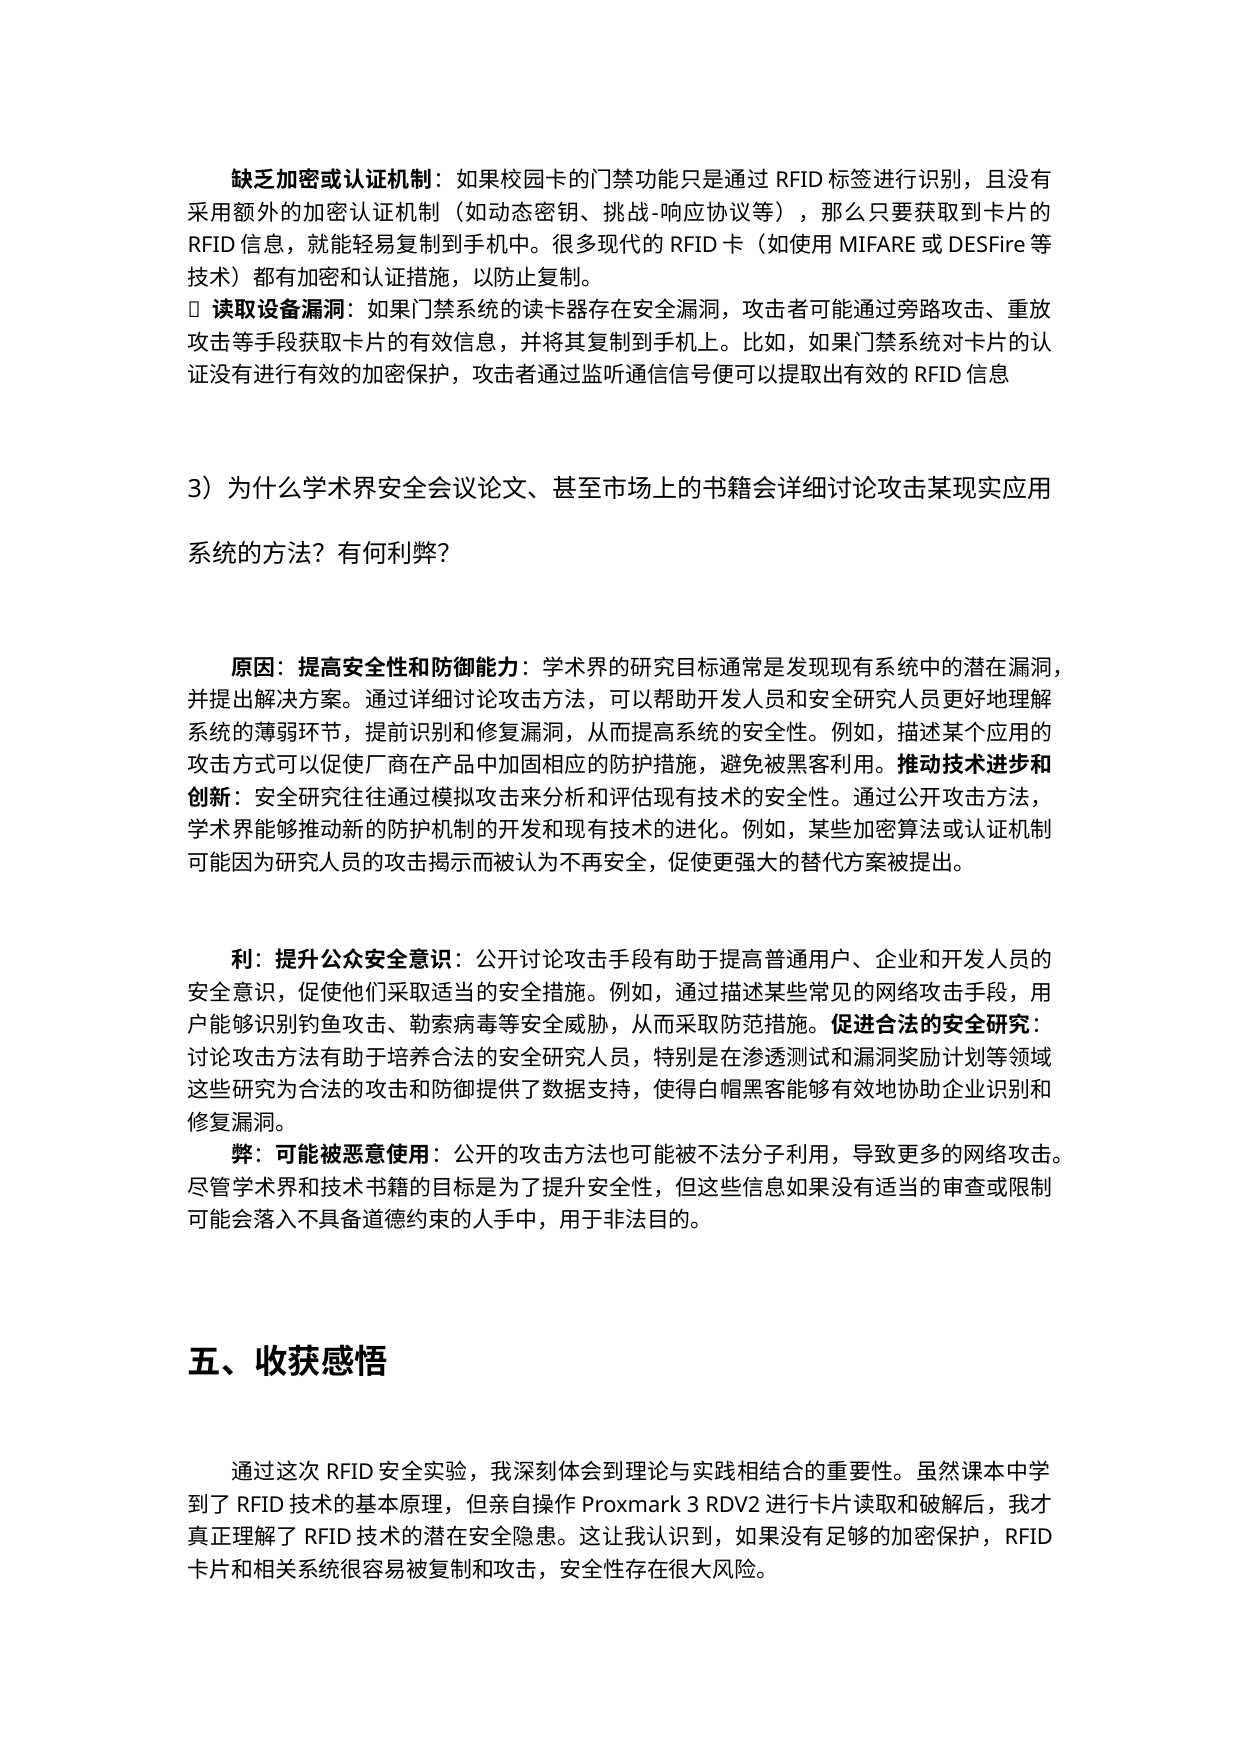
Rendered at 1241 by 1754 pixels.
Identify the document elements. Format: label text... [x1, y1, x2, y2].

text  读取设备漏洞：如果门禁系统的读卡器存在安全漏洞，攻击者可能通过旁路攻击、重放攻击等手段获取卡片的有效信息，并将其复制到手机上。比如，如果门禁系统对卡片的认证没有进行有效的加密保护，攻击者通过监听通信信号便可以提取出有效的RFID信息 [187, 292, 1053, 389]
text 3）为什么学术界安全会议论文、甚至市场上的书籍会详细讨论攻击某现实应用系统的方法？有何利弊？ [187, 454, 1053, 584]
text 通过这次RFID安全实验，我深刻体会到理论与实践相结合的重要性。虽然课本中学到了RFID技术的基本原理，但亲自操作Proxmark 3 RDV2进行卡片读取和破解后，我才真正理解了RFID技术的潜在安全隐患。这让我认识到，如果没有足够的加密保护，RFID卡片和相关系统很容易被复制和攻击，安全性存在很大风险。 [187, 1454, 1053, 1584]
subtitle 五、收获感悟 [187, 1327, 1053, 1392]
text 缺乏加密或认证机制：如果校园卡的门禁功能只是通过RFID标签进行识别，且没有采用额外的加密认证机制（如动态密钥、挑战-响应协议等），那么只要获取到卡片的RFID信息，就能轻易复制到手机中。很多现代的RFID卡（如使用MIFARE或DESFire等技术）都有加密和认证措施，以防止复制。 [187, 162, 1053, 292]
text 利：提升公众安全意识：公开讨论攻击手段有助于提高普通用户、企业和开发人员的安全意识，促使他们采取适当的安全措施。例如，通过描述某些常见的网络攻击手段，用户能够识别钓鱼攻击、勒索病毒等安全威胁，从而采取防范措施。促进合法的安全研究：讨论攻击方法有助于培养合法的安全研究人员，特别是在渗透测试和漏洞奖励计划等领域。这些研究为合法的攻击和防御提供了数据支持，使得白帽黑客能够有效地协助企业识别和修复漏洞。 [187, 942, 1053, 1137]
text 原因：提高安全性和防御能力：学术界的研究目标通常是发现现有系统中的潜在漏洞，并提出解决方案。通过详细讨论攻击方法，可以帮助开发人员和安全研究人员更好地理解系统的薄弱环节，提前识别和修复漏洞，从而提高系统的安全性。例如，描述某个应用的攻击方式可以促使厂商在产品中加固相应的防护措施，避免被黑客利用。推动技术进步和创新：安全研究往往通过模拟攻击来分析和评估现有技术的安全性。通过公开攻击方法，学术界能够推动新的防护机制的开发和现有技术的进化。例如，某些加密算法或认证机制可能因为研究人员的攻击揭示而被认为不再安全，促使更强大的替代方案被提出。 [187, 649, 1053, 877]
text 弊：可能被恶意使用：公开的攻击方法也可能被不法分子利用，导致更多的网络攻击。尽管学术界和技术书籍的目标是为了提升安全性，但这些信息如果没有适当的审查或限制，可能会落入不具备道德约束的人手中，用于非法目的。 [187, 1137, 1053, 1234]
